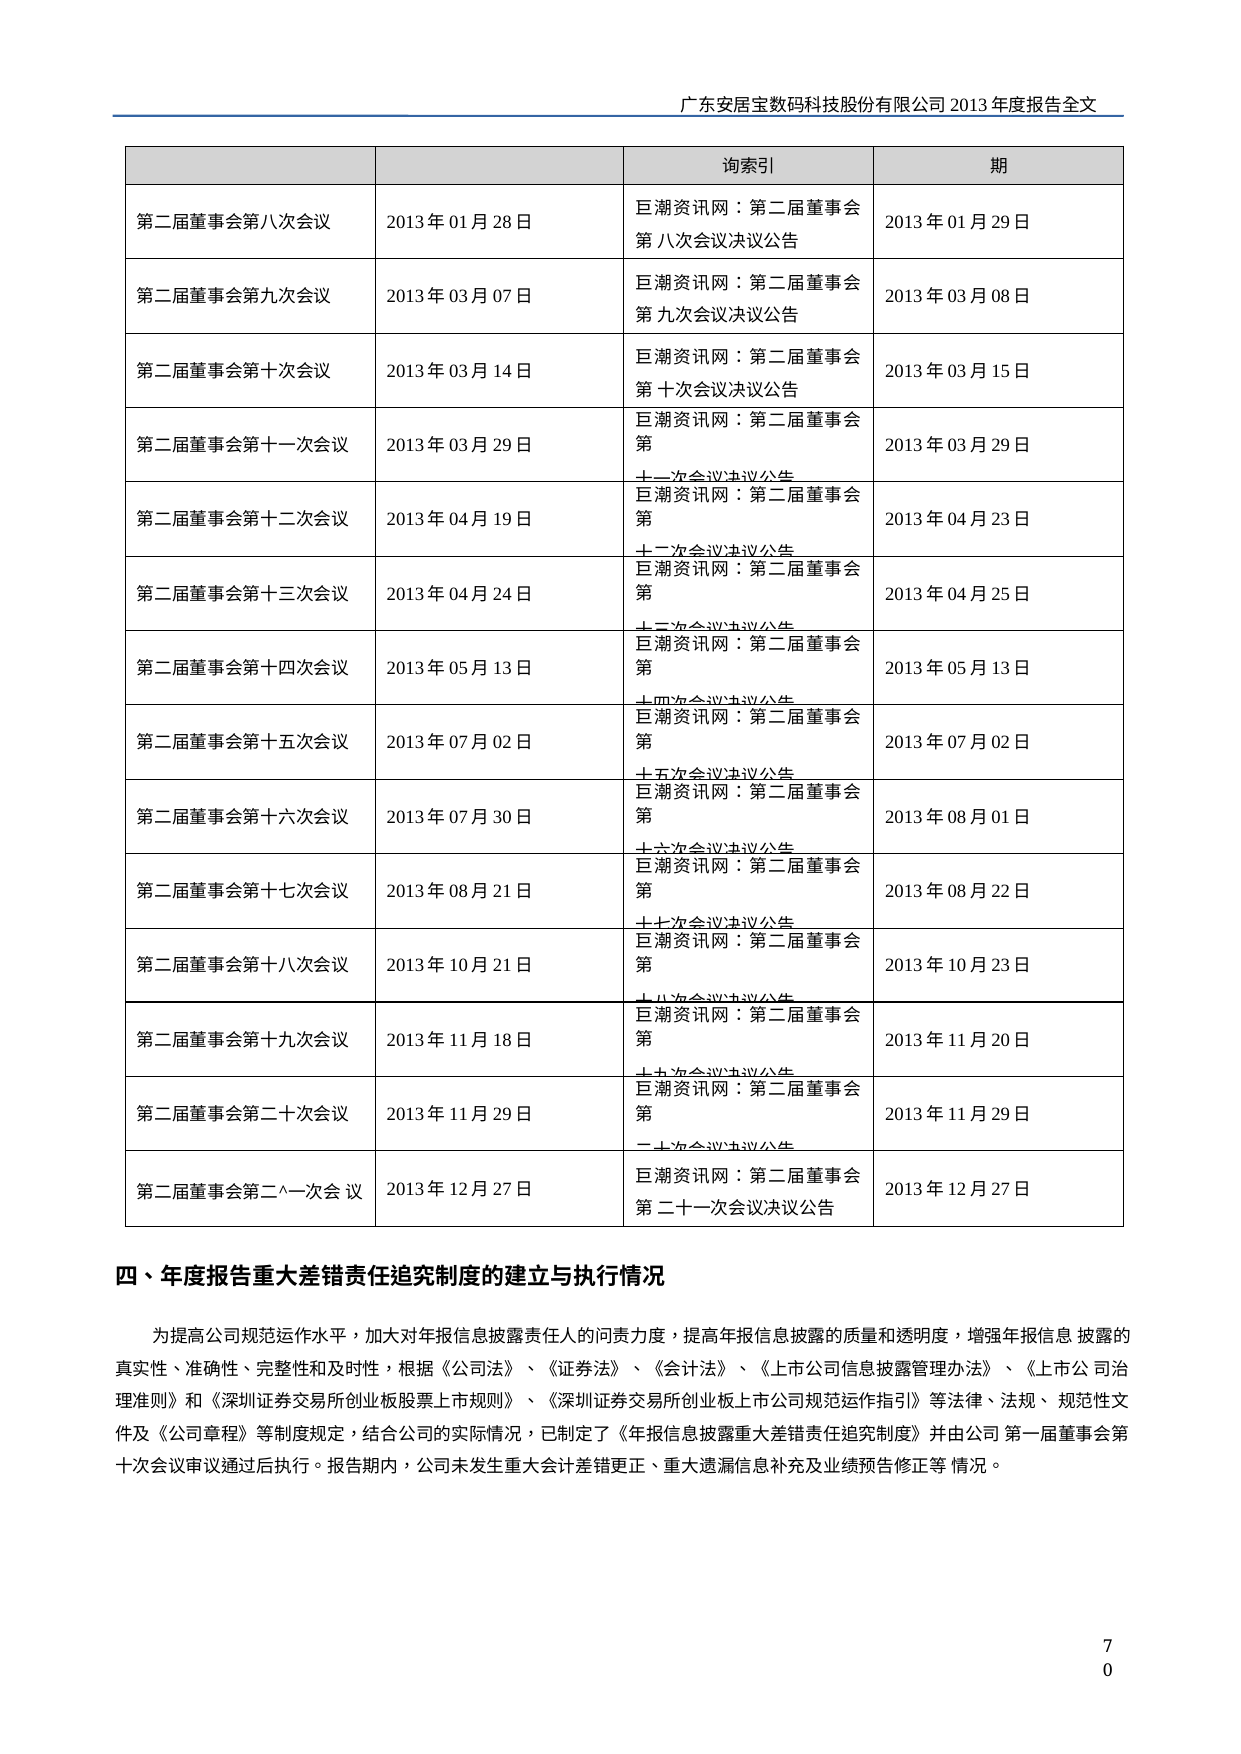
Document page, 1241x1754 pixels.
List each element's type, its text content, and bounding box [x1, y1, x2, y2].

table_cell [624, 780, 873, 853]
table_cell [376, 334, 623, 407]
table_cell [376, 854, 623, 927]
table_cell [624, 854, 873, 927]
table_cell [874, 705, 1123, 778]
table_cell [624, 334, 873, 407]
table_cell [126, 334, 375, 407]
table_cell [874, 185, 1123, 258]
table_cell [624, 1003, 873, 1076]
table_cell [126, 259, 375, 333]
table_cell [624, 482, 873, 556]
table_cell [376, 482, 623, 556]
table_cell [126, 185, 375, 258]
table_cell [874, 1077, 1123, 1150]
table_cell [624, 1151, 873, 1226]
text 为提高公司规范运作水平，加大对年报信息披露责任人的问责力度，提高年报信息披露的质量和透明度，增强年报信息 披露的真实性、准确性、完整性和及时性，根据《公司法》、《证券法》、《会计法》、《上市公司信息披露管理办法》、《上市公 司治理准则》和《深圳证券交易所创业板股票上市规则》、《深圳证券交易所创业板上市公司规范运作指引》等法律、法规、 规范性文件及《公司章程》等制度规定，结合公司的实际情况，已制定了《年报信息披露重大差错责任追究制度》并由公司 第一届董事会第十次会议审议通过后执行。报告期内，公司未发生重大会计差错更正、重大遗漏信息补充及业绩预告修正等 情况。 [115, 1316, 1134, 1479]
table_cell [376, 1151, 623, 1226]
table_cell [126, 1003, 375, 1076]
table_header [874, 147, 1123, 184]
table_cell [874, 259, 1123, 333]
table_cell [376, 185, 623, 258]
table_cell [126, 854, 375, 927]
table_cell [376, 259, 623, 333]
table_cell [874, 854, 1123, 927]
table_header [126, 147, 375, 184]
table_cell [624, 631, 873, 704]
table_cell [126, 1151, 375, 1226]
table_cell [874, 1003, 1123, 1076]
text 四、年度报告重大差错责任追究制度的建立与执行情况 [115, 1260, 1134, 1291]
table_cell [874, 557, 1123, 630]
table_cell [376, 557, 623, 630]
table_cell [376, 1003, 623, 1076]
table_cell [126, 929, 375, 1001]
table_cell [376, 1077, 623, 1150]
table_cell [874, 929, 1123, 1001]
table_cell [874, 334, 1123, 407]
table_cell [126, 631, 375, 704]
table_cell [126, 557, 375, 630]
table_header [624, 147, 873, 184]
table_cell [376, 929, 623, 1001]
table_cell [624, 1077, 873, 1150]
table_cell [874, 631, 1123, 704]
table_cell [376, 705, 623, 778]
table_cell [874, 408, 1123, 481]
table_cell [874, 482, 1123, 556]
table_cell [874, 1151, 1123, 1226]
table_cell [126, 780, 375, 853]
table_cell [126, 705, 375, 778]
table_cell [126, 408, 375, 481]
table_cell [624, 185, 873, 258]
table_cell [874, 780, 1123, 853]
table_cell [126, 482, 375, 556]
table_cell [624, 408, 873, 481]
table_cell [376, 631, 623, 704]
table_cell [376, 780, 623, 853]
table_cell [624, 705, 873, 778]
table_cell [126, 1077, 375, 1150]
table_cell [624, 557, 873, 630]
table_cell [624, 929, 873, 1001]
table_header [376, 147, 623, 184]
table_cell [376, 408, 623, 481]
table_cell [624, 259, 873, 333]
